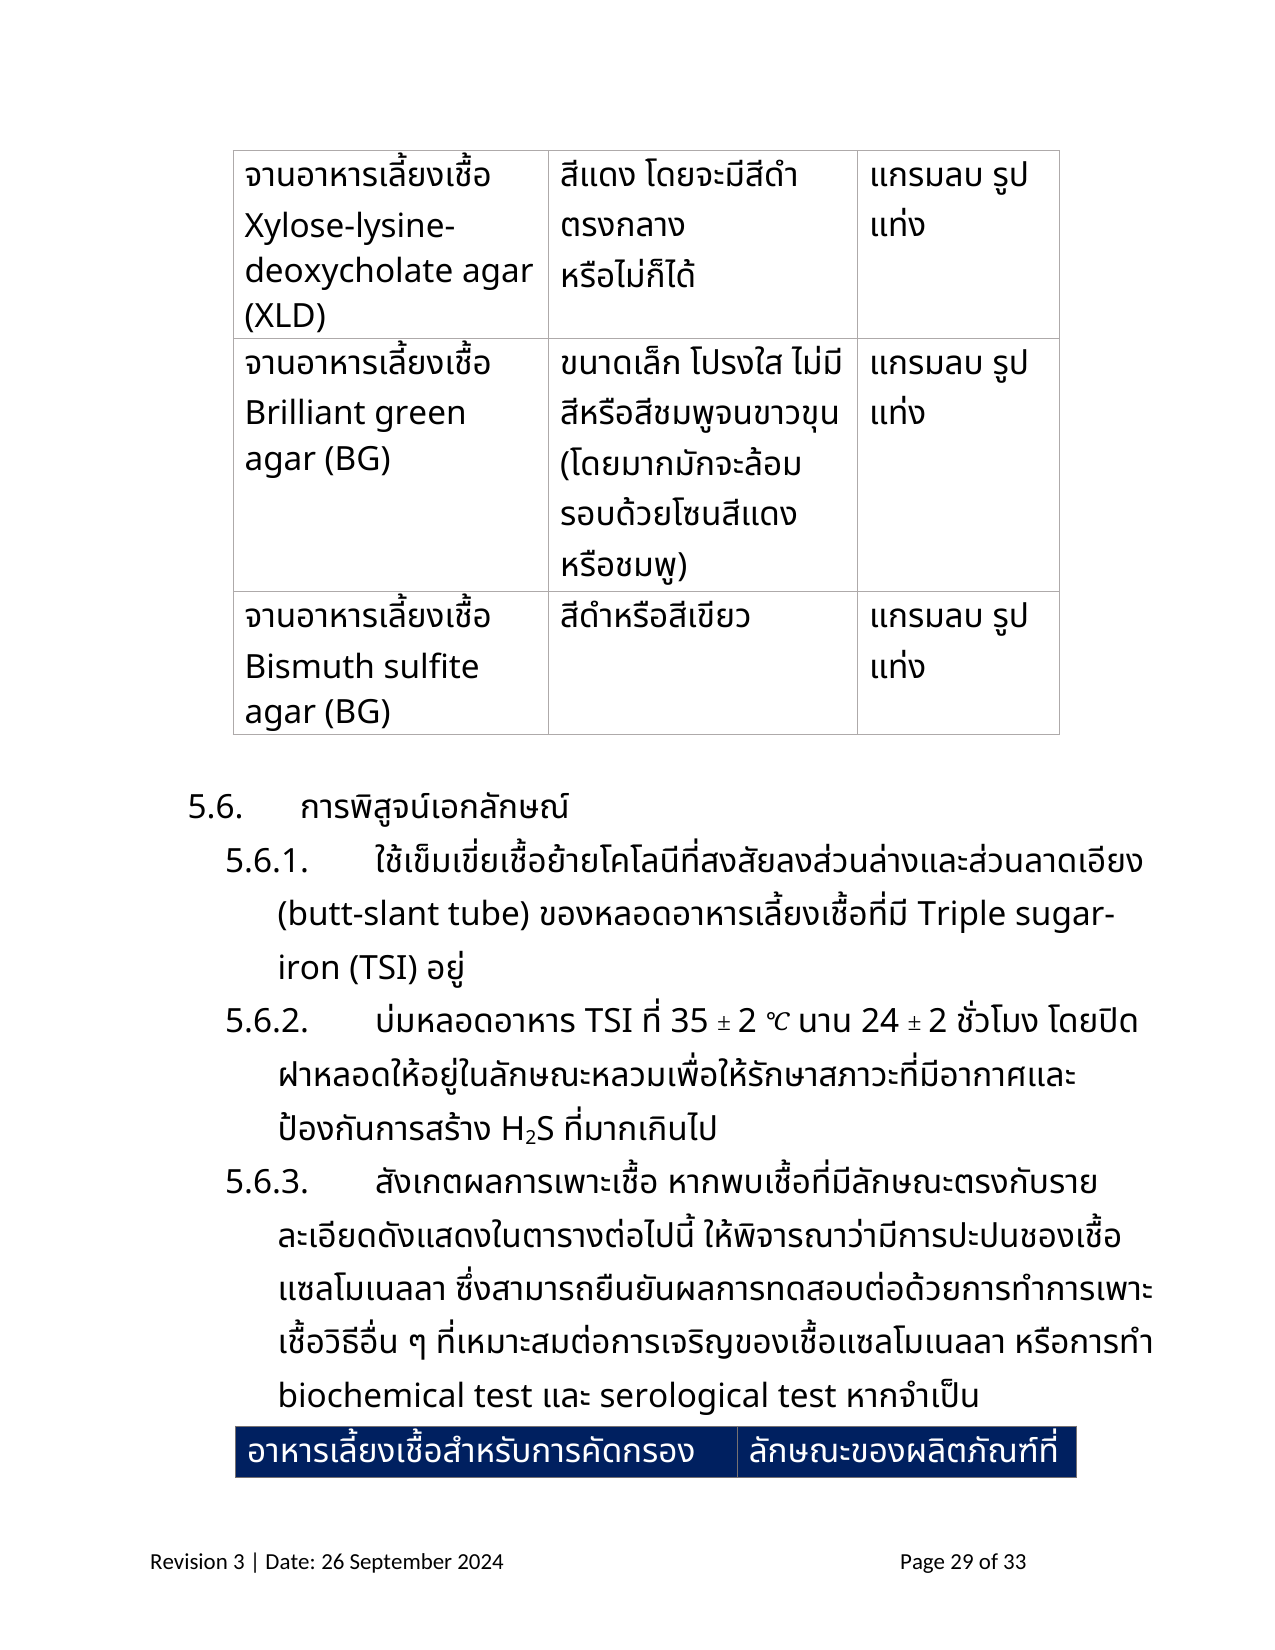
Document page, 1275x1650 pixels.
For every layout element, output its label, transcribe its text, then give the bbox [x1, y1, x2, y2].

table_cell จานอาหารเลี้ยงเชื้อ Brilliant green agar (BG) [234, 339, 548, 591]
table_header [236, 1427, 737, 1477]
table_cell แกรมลบ รูปแท่ง [858, 592, 1059, 733]
table_cell แกรมลบ รูปแท่ง [858, 339, 1059, 591]
list ใช้เข็มเขี่ยเชื้อย้ายโคโลนีที่สงสัยลงส่วนล่างและส่วนลาดเอียง (butt-slant tube) ของหลอดอาหารเลี้ยงเชื้อที่มี Triple sugar-iron (TSI) อยู่ [225, 836, 1162, 994]
list การพิสูจน์เอกลักษณ์ [187, 783, 1162, 833]
table_cell ขนาดเล็ก โปรงใส ไม่มีสีหรือสีชมพูจนขาวขุน (โดยมากมักจะล้อมรอบด้วยโซนสีแดงหรือชมพู) [549, 339, 857, 591]
table_cell จานอาหารเลี้ยงเชื้อ Bismuth sulfite agar (BG) [234, 592, 548, 733]
table_cell สีดำหรือสีเขียว [549, 592, 857, 733]
table_cell จานอาหารเลี้ยงเชื้อ Xylose-lysine-deoxycholate agar (XLD) [234, 151, 548, 338]
list บ่มหลอดอาหาร TSI ที่ 35 2 นาน 24 2 ชั่วโมง โดยปิดฝาหลอดให้อยู่ในลักษณะหลวมเพื่อให้รักษาสภาวะที่มีอากาศและป้องกันการสร้าง H2S ที่มากเกินไป [225, 997, 1162, 1155]
list สังเกตผลการเพาะเชื้อ หากพบเชื้อที่มีลักษณะตรงกับรายละเอียดดังแสดงในตารางต่อไปนี้ ให้พิจารณาว่ามีการปะปนชองเชื้อแซลโมเนลลา ซึ่งสามารถยืนยันผลการทดสอบต่อด้วยการทำการเพาะเชื้อวิธีอื่น ๆ ที่เหมาะสมต่อการเจริญของเชื้อแซลโมเนลลา หรือการทำ biochemical test และ serological test หากจำเป็น [225, 1158, 1162, 1423]
table_cell สีแดง โดยจะมีสีดำตรงกลาง หรือไม่ก็ได้ [549, 151, 857, 338]
table_cell แกรมลบ รูปแท่ง [858, 151, 1059, 338]
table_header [738, 1427, 1076, 1477]
